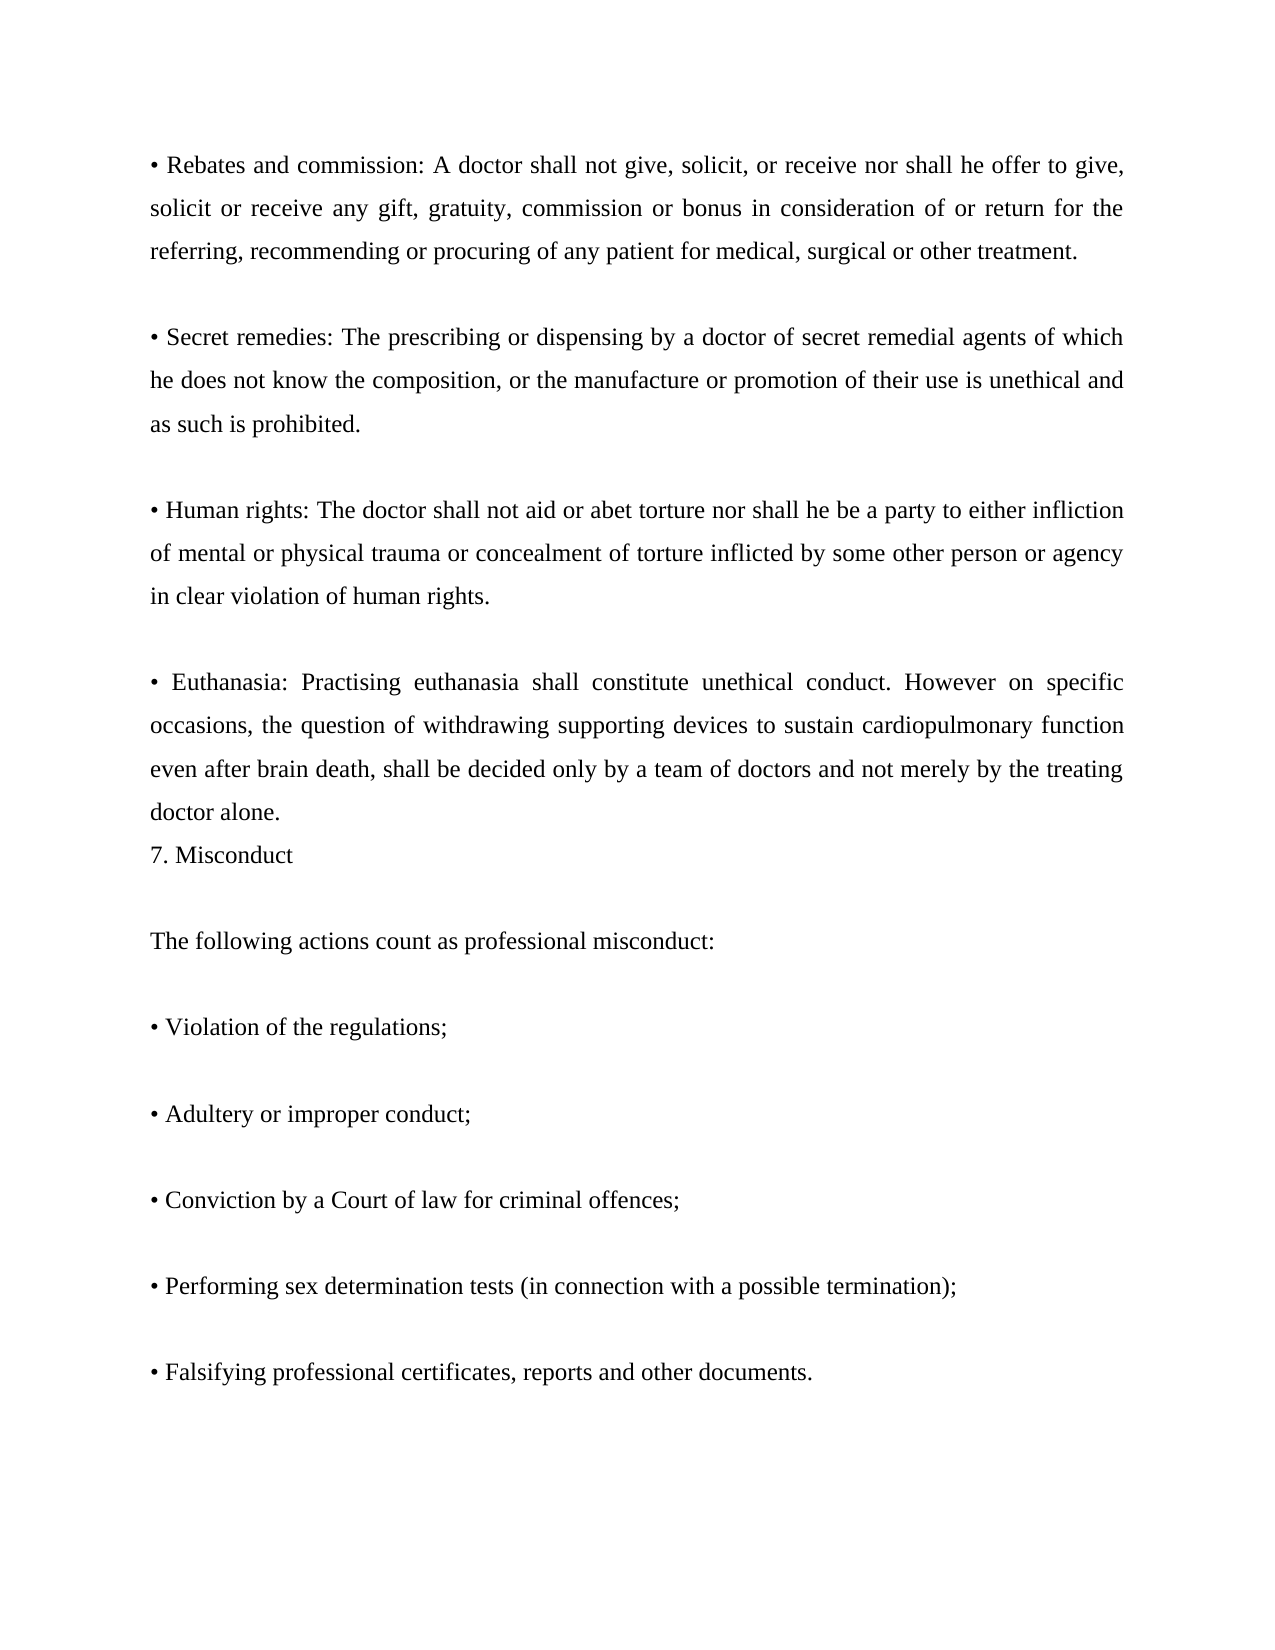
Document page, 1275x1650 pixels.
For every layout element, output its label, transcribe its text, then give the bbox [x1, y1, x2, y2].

text • Human rights: The doctor shall not aid or abet torture nor shall he be a party to either infliction of mental or physical trauma or concealment of torture inflicted by some other person or agency in clear violation of human rights. [150, 495, 1125, 610]
text • Falsifying professional certificates, reports and other documents. [150, 1357, 1125, 1386]
text • Conviction by a Court of law for criminal offences; [150, 1185, 1125, 1214]
text • Secret remedies: The prescribing or dispensing by a doctor of secret remedial agents of which he does not know the composition, or the manufacture or promotion of their use is unethical and as such is prohibited. [150, 322, 1125, 437]
text • Performing sex determination tests (in connection with a possible termination); [150, 1271, 1125, 1300]
text • Rebates and commission: A doctor shall not give, solicit, or receive nor shall he offer to give, solicit or receive any gift, gratuity, commission or bonus in consideration of or return for the referring, recommending or procuring of any patient for medical, surgical or other treatment. [150, 150, 1125, 265]
text • Violation of the regulations; [150, 1012, 1125, 1041]
text • Euthanasia: Practising euthanasia shall constitute unethical conduct. However on specific occasions, the question of withdrawing supporting devices to sustain cardiopulmonary function even after brain death, shall be decided only by a team of doctors and not merely by the treating doctor alone. [150, 667, 1125, 826]
text The following actions count as professional misconduct: [150, 926, 1125, 955]
text 7. Misconduct [150, 840, 1125, 869]
text • Adultery or improper conduct; [150, 1099, 1125, 1127]
